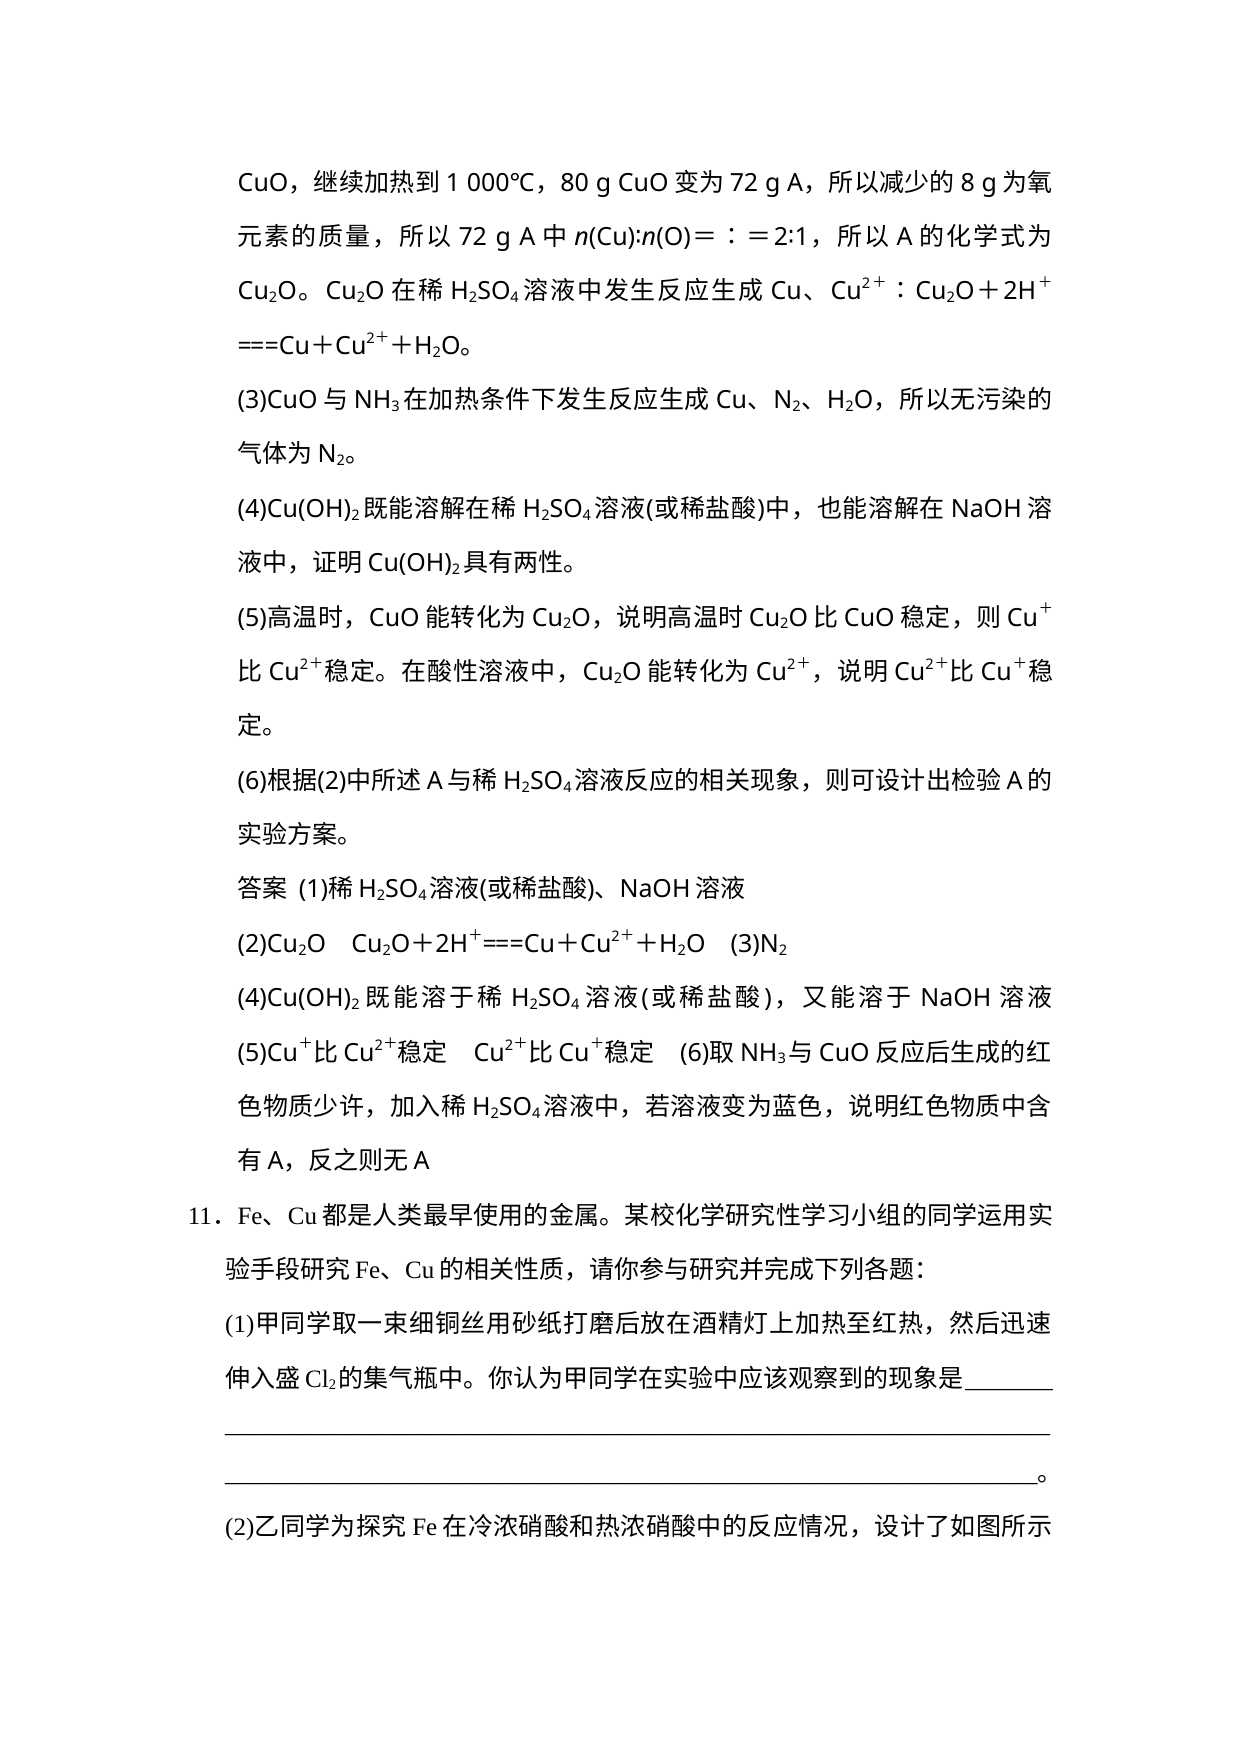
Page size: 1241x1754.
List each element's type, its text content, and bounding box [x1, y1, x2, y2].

text (4)Cu(OH)2既能溶解在稀H2SO4溶液(或稀盐酸)中，也能溶解在NaOH溶液中，证明Cu(OH)2具有两性。 [237, 488, 1053, 579]
text 11．Fe、Cu都是人类最早使用的金属。某校化学研究性学习小组的同学运用实验手段研究Fe、Cu的相关性质，请你参与研究并完成下列各题： [188, 1195, 1053, 1286]
text (3)CuO与NH3在加热条件下发生反应生成Cu、N2、H2O，所以无污染的气体为N2。 [237, 379, 1053, 470]
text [225, 1506, 1053, 1543]
text (6)根据(2)中所述A与稀H2SO4溶液反应的相关现象，则可设计出检验A的实验方案。 [237, 760, 1053, 851]
text 答案 (1)稀H2SO4溶液(或稀盐酸)、NaOH溶液 [187, 869, 1053, 905]
text (4)Cu(OH)2既能溶于稀H2SO4溶液(或稀盐酸)，又能溶于NaOH溶液 (5)Cu＋比Cu2＋稳定 Cu2＋比Cu＋稳定 (6)取NH3与CuO反应后生成的红色物质少许，加入稀H2SO4溶液中，若溶液变为蓝色，说明红色物质中含有A，反之则无A [237, 978, 1053, 1177]
text (5)高温时，CuO能转化为Cu2O，说明高温时Cu2O比CuO稳定，则Cu＋比Cu2＋稳定。在酸性溶液中，Cu2O能转化为Cu2＋，说明Cu2＋比Cu＋稳定。 [237, 597, 1053, 742]
text (1)甲同学取一束细铜丝用砂纸打磨后放在酒精灯上加热至红热，然后迅速伸入盛Cl2的集气瓶中。你认为甲同学在实验中应该观察到的现象是__________________________________________________________________________________________________________________________________________。 [225, 1304, 1053, 1488]
text (2)Cu2O Cu2O＋2H＋===Cu＋Cu2＋＋H2O (3)N2 [187, 923, 1053, 959]
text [237, 162, 1053, 361]
